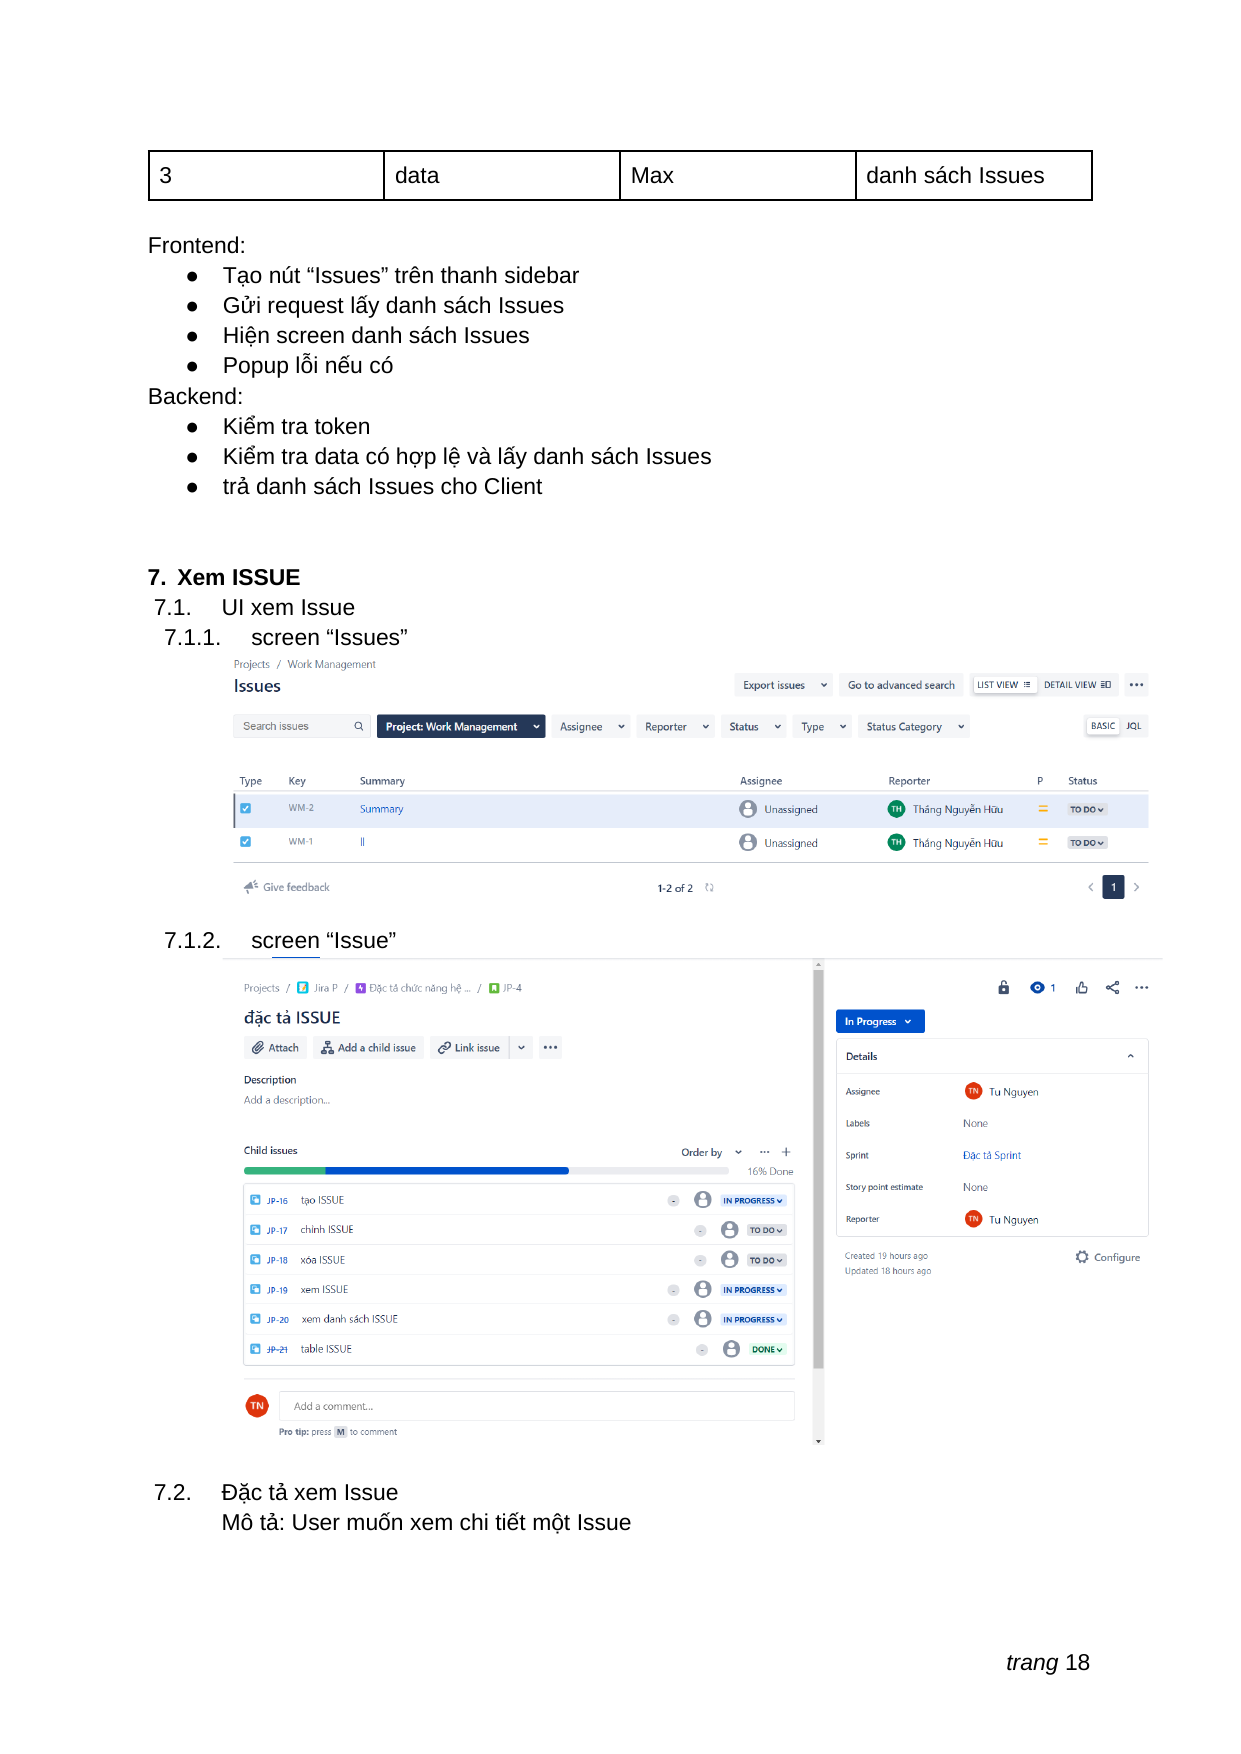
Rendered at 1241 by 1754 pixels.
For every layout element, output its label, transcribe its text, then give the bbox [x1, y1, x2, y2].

picture [222, 957, 1163, 1445]
text Frontend: [148, 232, 1090, 258]
list Hiện screen danh sách Issues [185, 322, 1090, 348]
list trả danh sách Issues cho Client [185, 473, 1090, 499]
text Backend: [148, 383, 1090, 409]
table_cell danh sách Issues [857, 152, 1091, 199]
subtitle UI xem Issue [192, 594, 1090, 620]
list Popup lỗi nếu có [185, 352, 1090, 379]
subtitle screen “Issues” [221, 624, 1090, 651]
picture [222, 654, 1163, 924]
subtitle screen “Issue” [221, 927, 1090, 953]
subtitle Đặc tả xem Issue [192, 1479, 1090, 1505]
table_cell 3 [150, 152, 383, 199]
text Mô tả: User muốn xem chi tiết một Issue [221, 1509, 1090, 1535]
list Kiểm tra token [185, 413, 1090, 439]
subtitle Xem ISSUE [147, 564, 1090, 590]
table_cell Max [621, 152, 855, 199]
list Tạo nút “Issues” trên thanh sidebar [185, 262, 1090, 288]
table_cell data [385, 152, 619, 199]
list Kiểm tra data có hợp lệ và lấy danh sách Issues [185, 443, 1090, 469]
list Gửi request lấy danh sách Issues [185, 292, 1090, 318]
